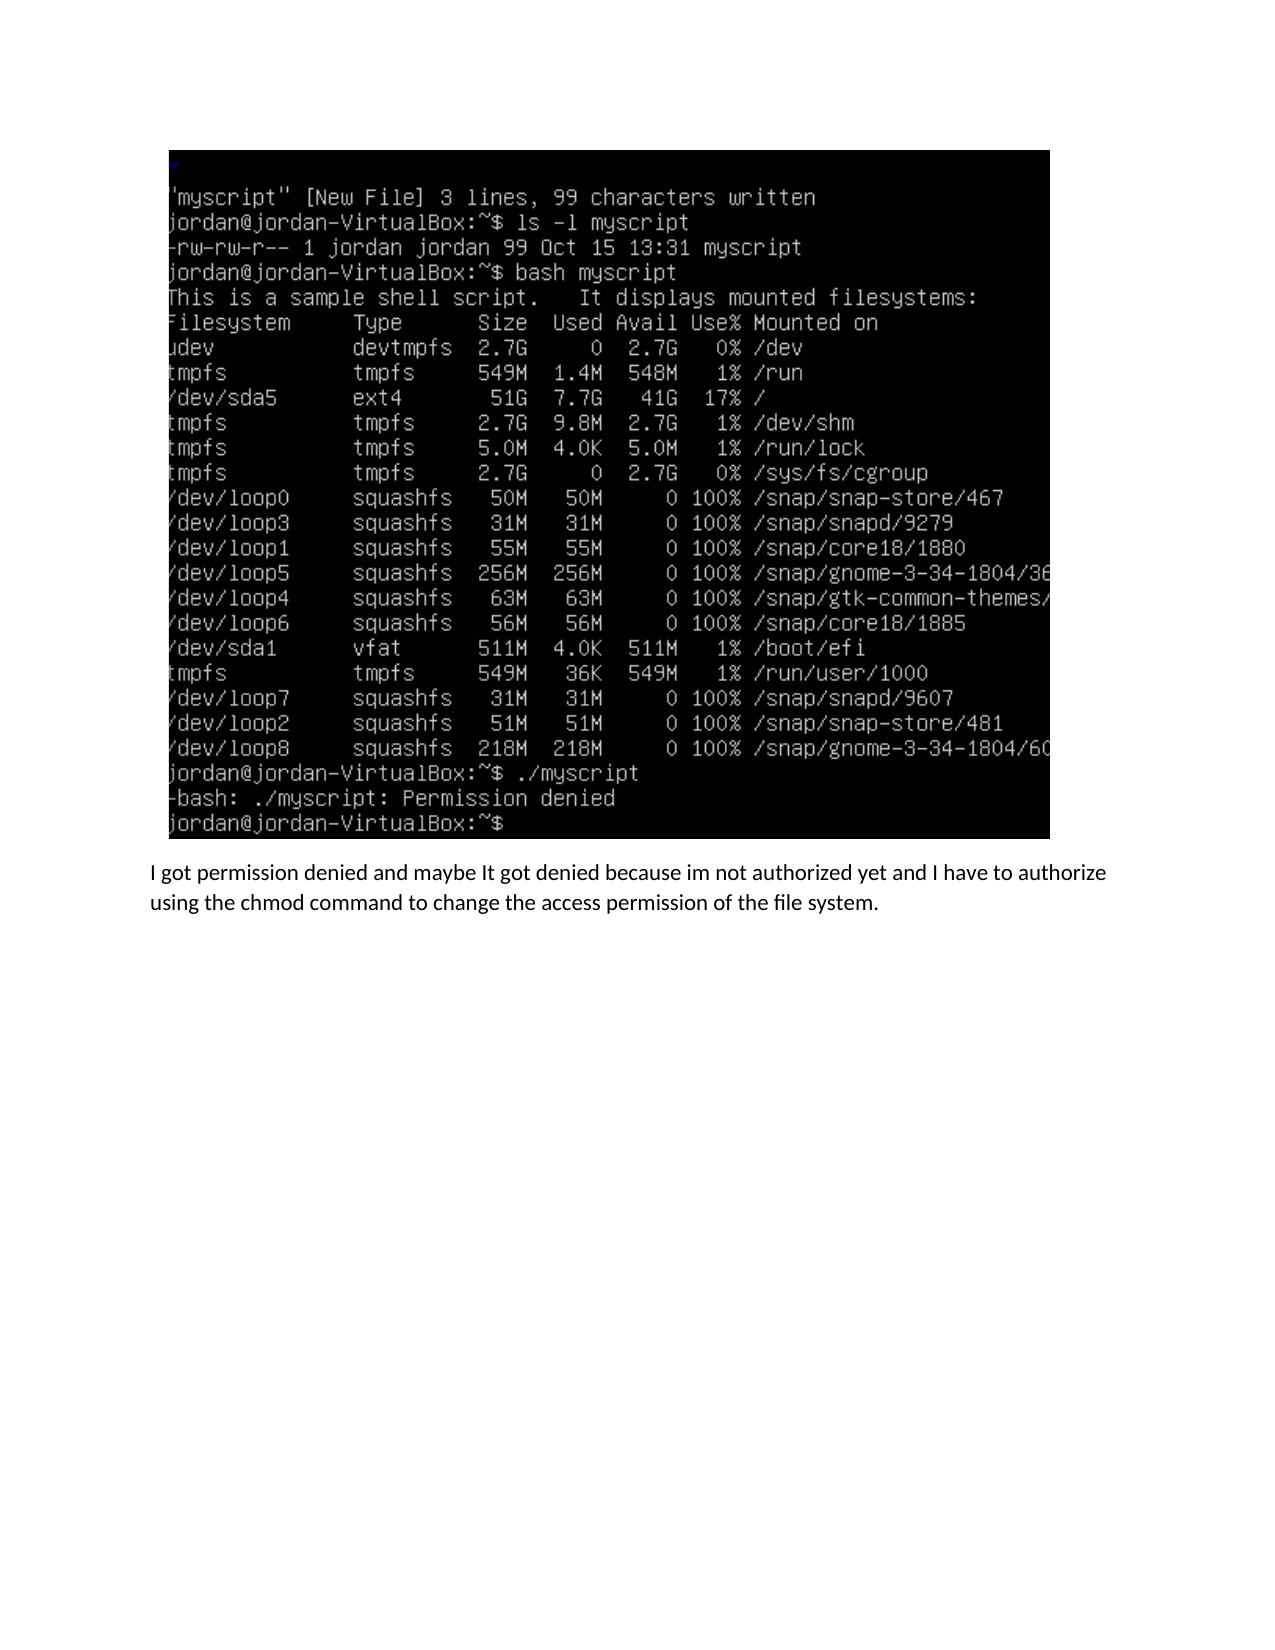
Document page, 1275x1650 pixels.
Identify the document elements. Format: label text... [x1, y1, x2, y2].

text I got permission denied and maybe It got denied because im not authorized yet and I have to authorize using the chmod command to change the access permission of the file system. [150, 858, 1125, 916]
